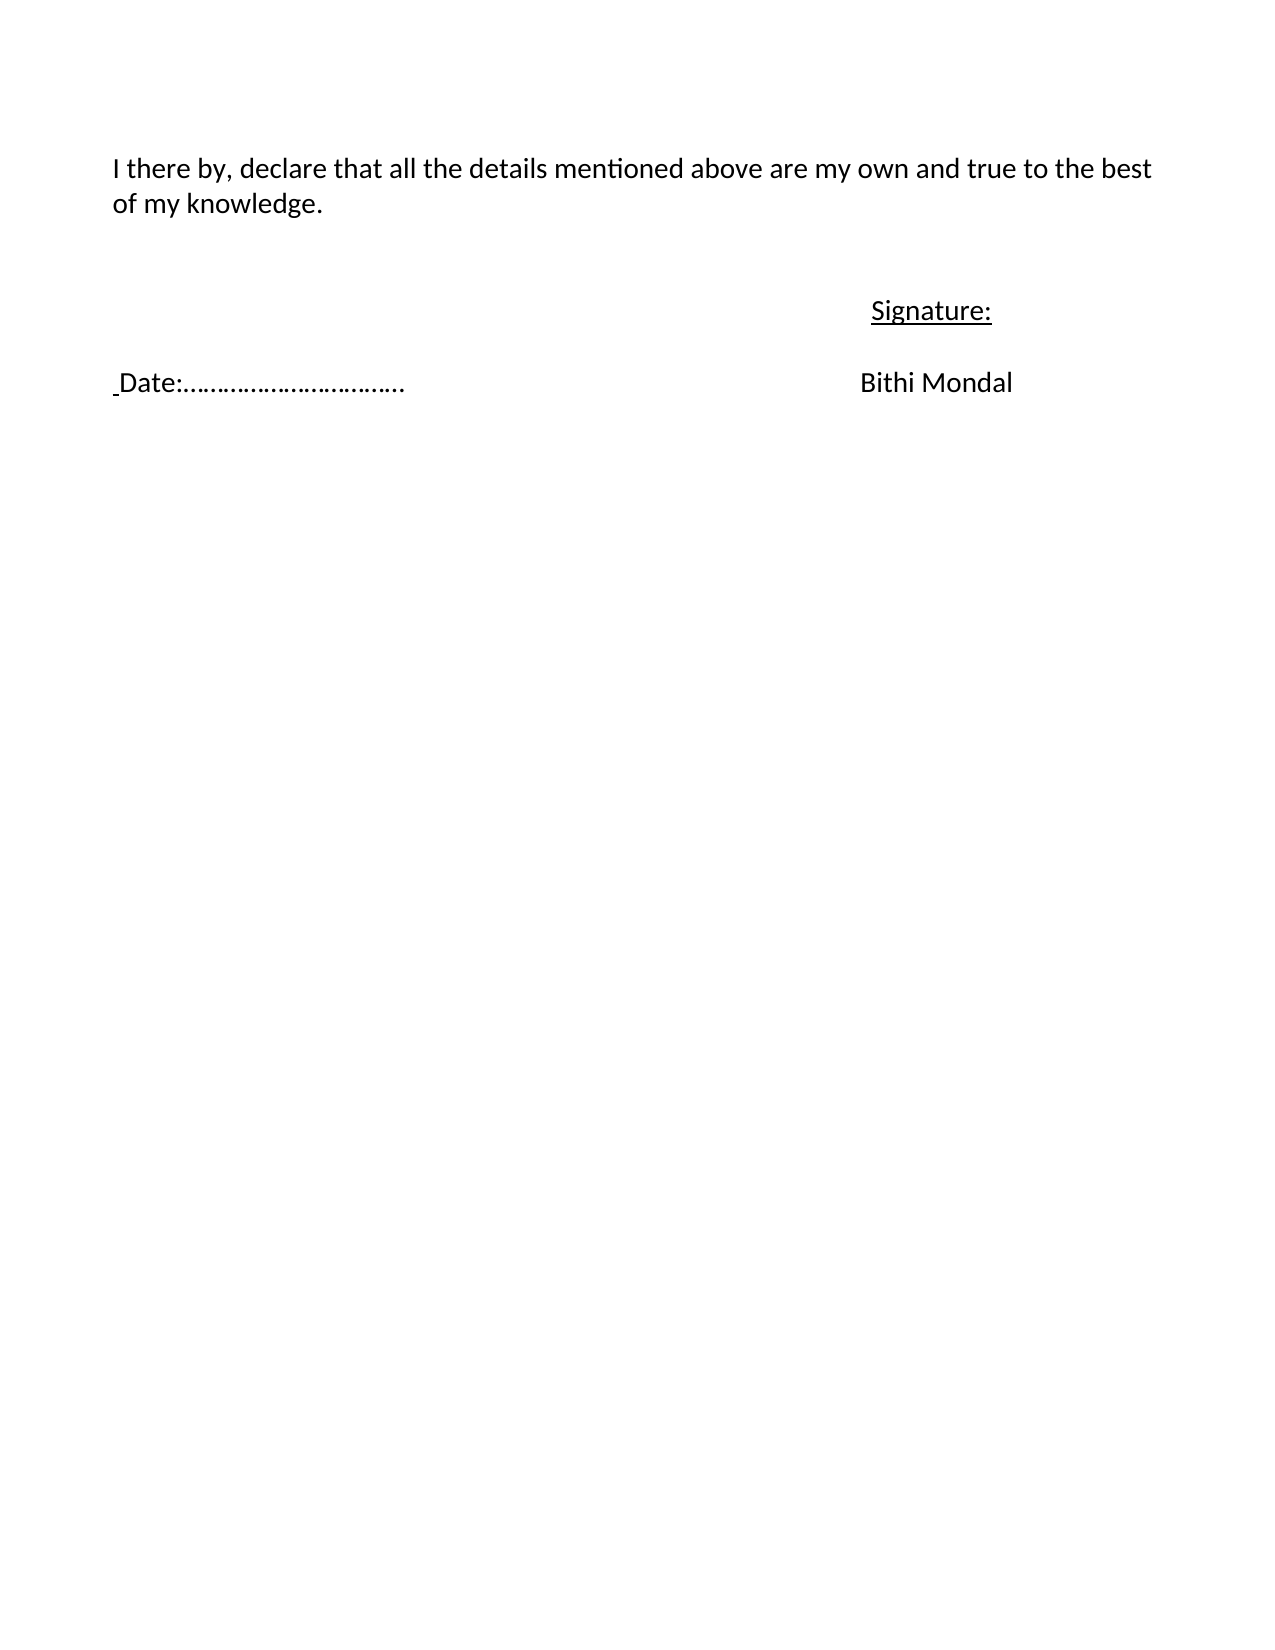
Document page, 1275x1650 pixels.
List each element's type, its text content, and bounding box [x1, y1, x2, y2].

text I there by, declare that all the details mentioned above are my own and true to the best of my knowledge. [112, 150, 1162, 221]
text Signature: [112, 292, 1162, 328]
text Date:…………………………… Bithi Mondal [112, 364, 1162, 399]
